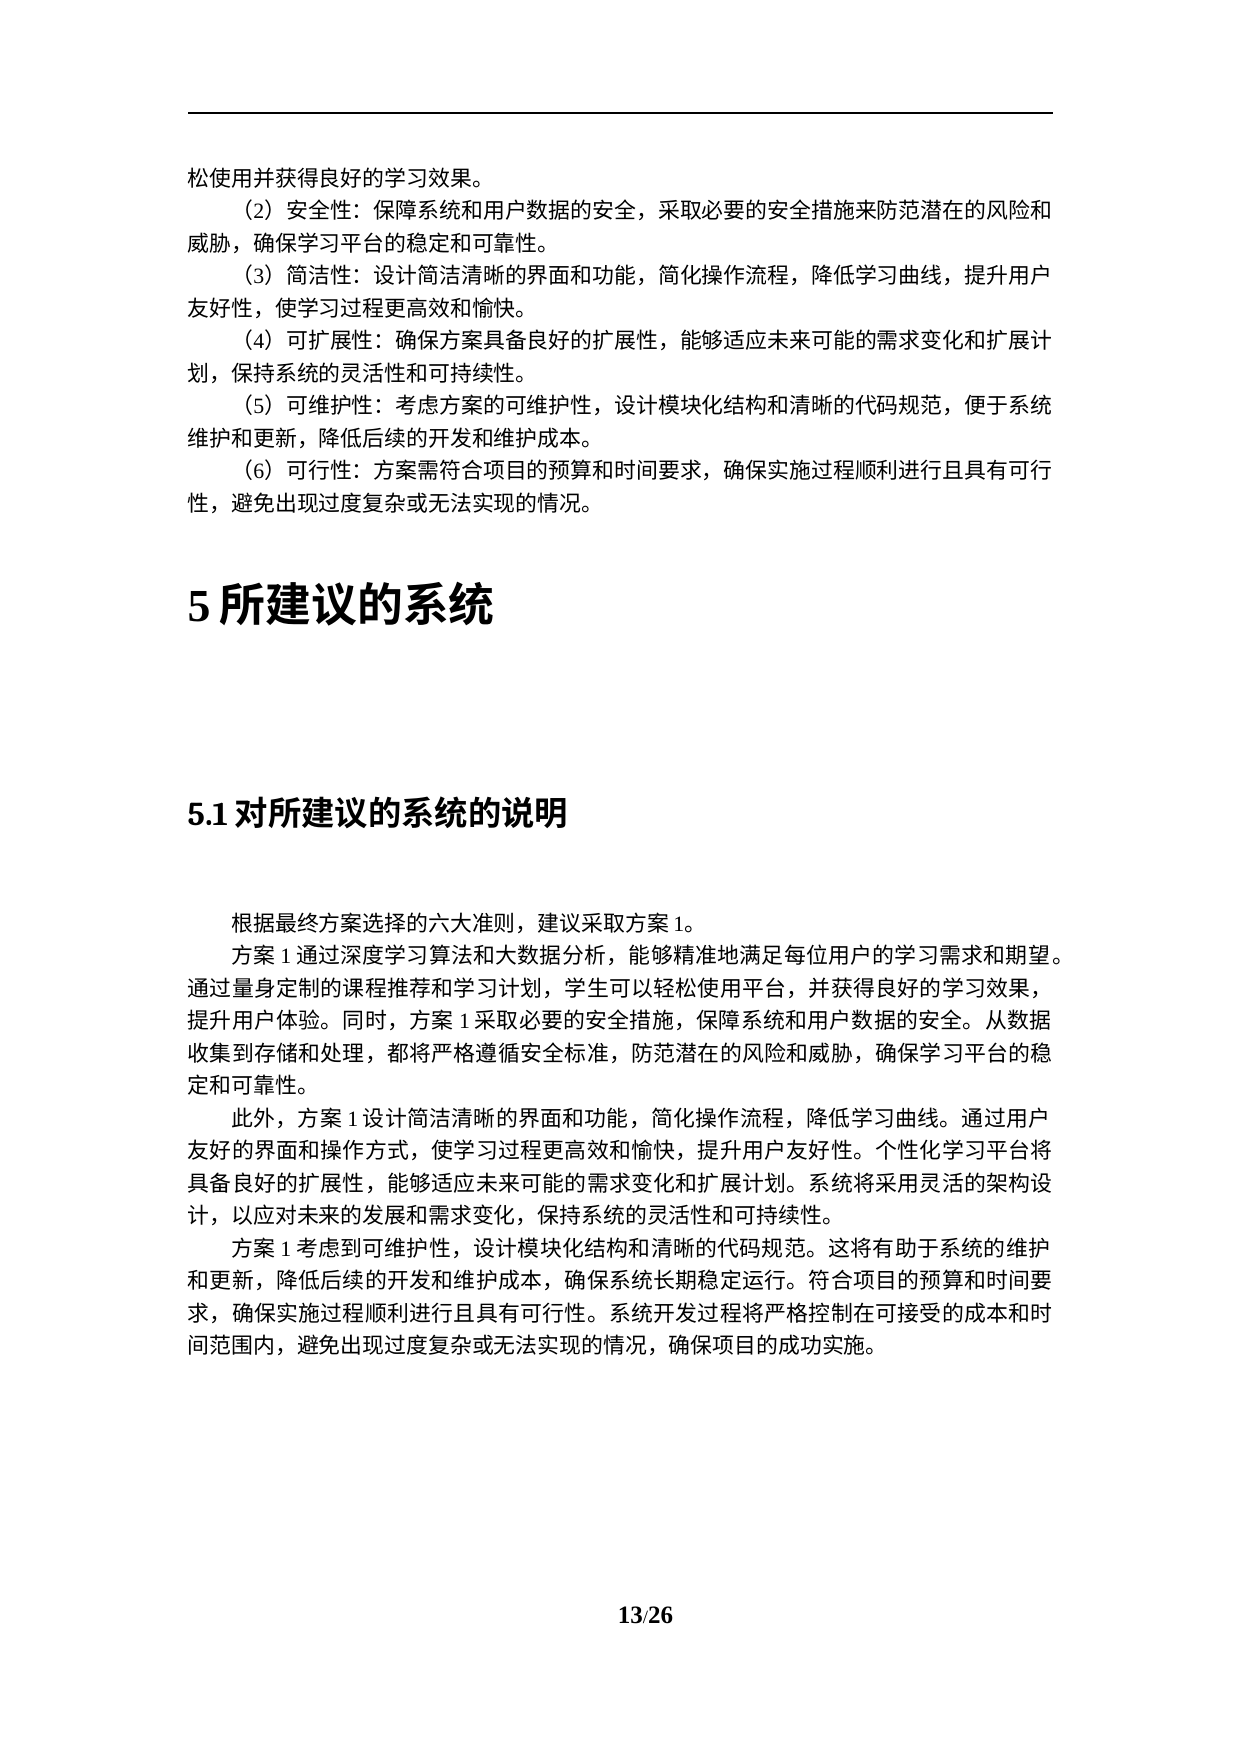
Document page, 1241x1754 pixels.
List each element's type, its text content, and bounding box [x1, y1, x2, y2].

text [187, 160, 1053, 193]
text （6）可行性：方案需符合项目的预算和时间要求，确保实施过程顺利进行且具有可行性，避免出现过度复杂或无法实现的情况。 [187, 453, 1053, 518]
subtitle 5.1对所建议的系统的说明 [187, 778, 1053, 843]
text （5）可维护性：考虑方案的可维护性，设计模块化结构和清晰的代码规范，便于系统维护和更新，降低后续的开发和维护成本。 [187, 388, 1053, 453]
text 根据最终方案选择的六大准则，建议采取方案1。 [187, 906, 1053, 938]
text 方案1通过深度学习算法和大数据分析，能够精准地满足每位用户的学习需求和期望。通过量身定制的课程推荐和学习计划，学生可以轻松使用平台，并获得良好的学习效果，提升用户体验。同时，方案1采取必要的安全措施，保障系统和用户数据的安全。从数据收集到存储和处理，都将严格遵循安全标准，防范潜在的风险和威胁，确保学习平台的稳定和可靠性。 [187, 938, 1053, 1101]
subtitle 5所建议的系统 [187, 553, 1053, 651]
text （2）安全性：保障系统和用户数据的安全，采取必要的安全措施来防范潜在的风险和威胁，确保学习平台的稳定和可靠性。 [187, 193, 1053, 258]
text （4）可扩展性：确保方案具备良好的扩展性，能够适应未来可能的需求变化和扩展计划，保持系统的灵活性和可持续性。 [187, 323, 1053, 388]
text 此外，方案1设计简洁清晰的界面和功能，简化操作流程，降低学习曲线。通过用户友好的界面和操作方式，使学习过程更高效和愉快，提升用户友好性。个性化学习平台将具备良好的扩展性，能够适应未来可能的需求变化和扩展计划。系统将采用灵活的架构设计，以应对未来的发展和需求变化，保持系统的灵活性和可持续性。 [187, 1101, 1053, 1231]
text 方案1考虑到可维护性，设计模块化结构和清晰的代码规范。这将有助于系统的维护和更新，降低后续的开发和维护成本，确保系统长期稳定运行。符合项目的预算和时间要求，确保实施过程顺利进行且具有可行性。系统开发过程将严格控制在可接受的成本和时间范围内，避免出现过度复杂或无法实现的情况，确保项目的成功实施。 [187, 1231, 1053, 1361]
text （3）简洁性：设计简洁清晰的界面和功能，简化操作流程，降低学习曲线，提升用户友好性，使学习过程更高效和愉快。 [187, 258, 1053, 323]
